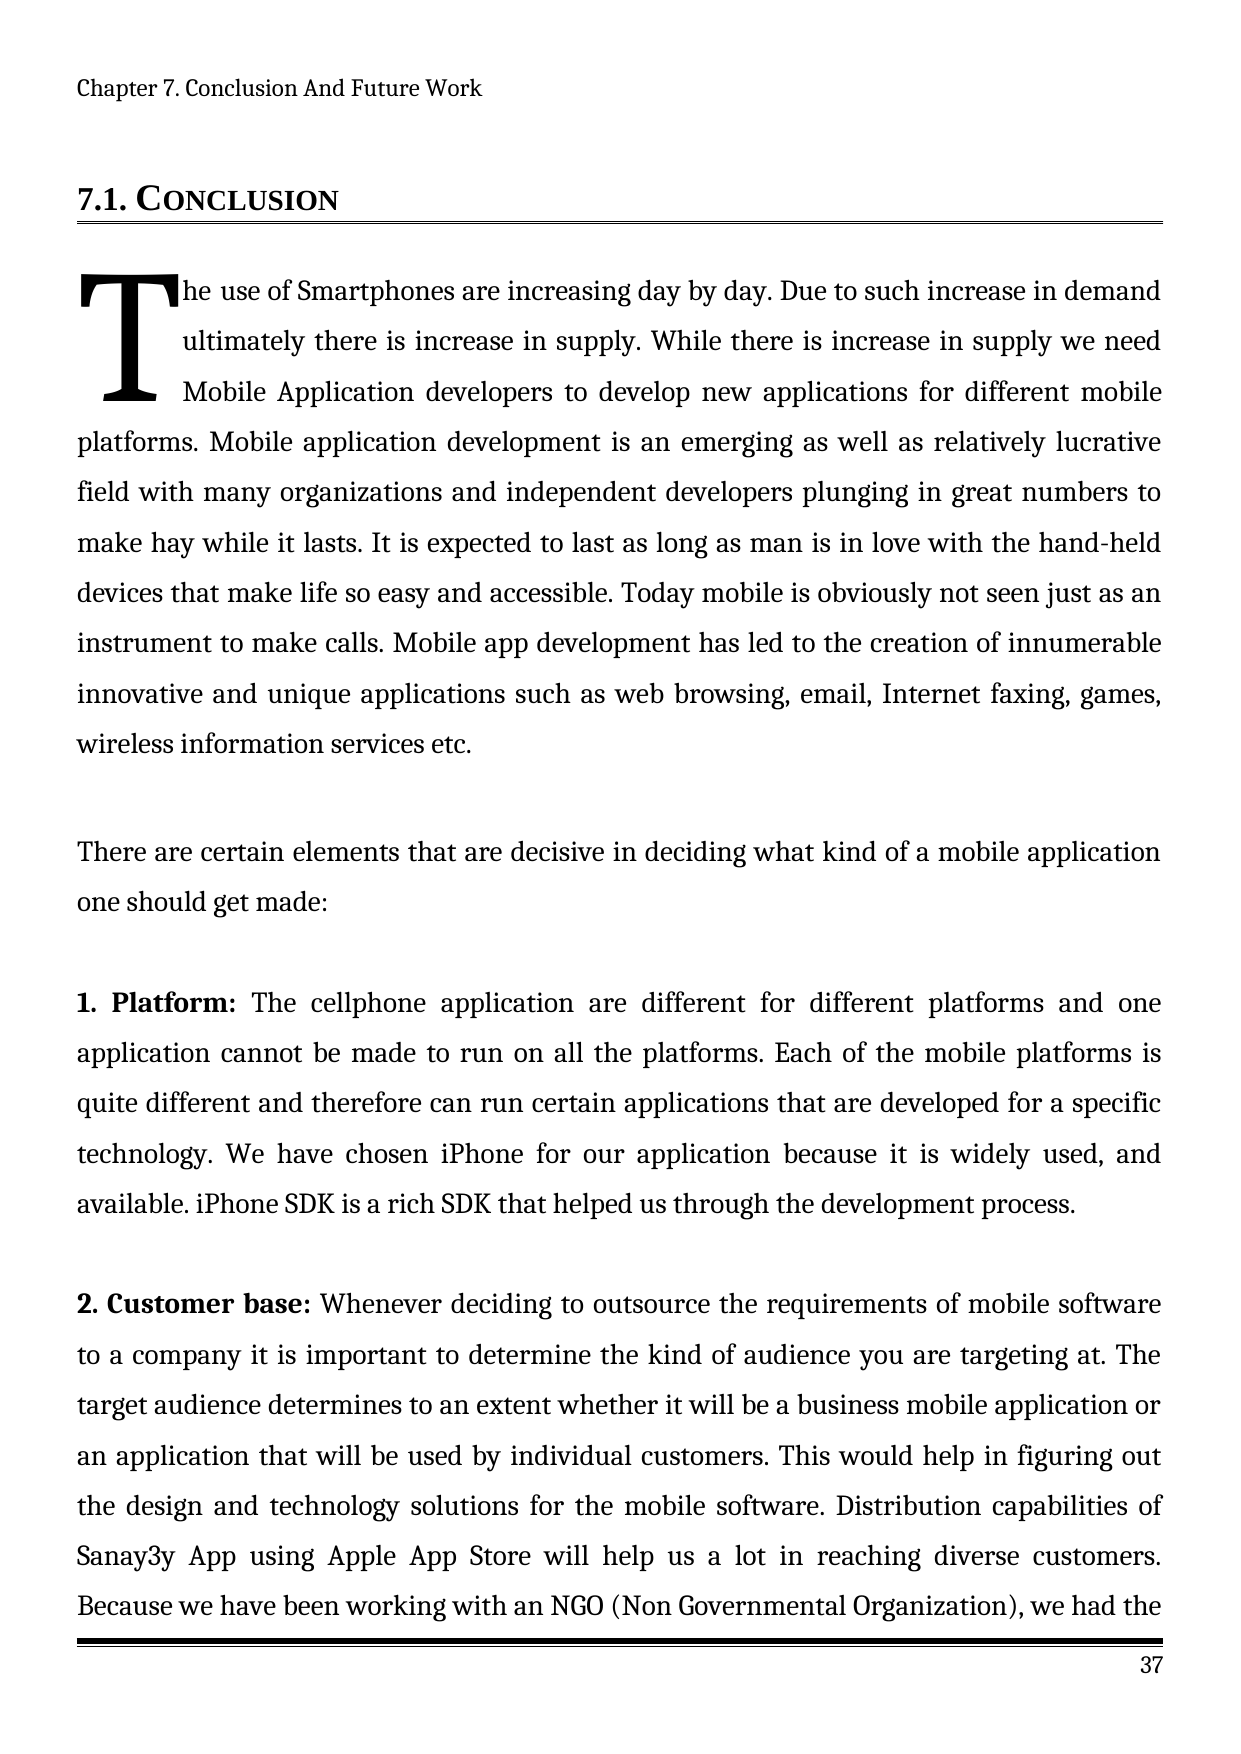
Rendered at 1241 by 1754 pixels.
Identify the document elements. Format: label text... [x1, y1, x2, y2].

text he use of Smartphones are increasing day by day. Due to such increase in demand ultimately there is increase in supply. While there is increase in supply we need Mobile Application developers to develop new applications for different mobile platforms. Mobile application development is an emerging as well as relatively lucrative field with many organizations and independent developers plunging in great numbers to make hay while it lasts. It is expected to last as long as man is in love with the hand-held devices that make life so easy and accessible. Today mobile is obviously not seen just as an instrument to make calls. Mobile app development has led to the creation of innumerable innovative and unique applications such as web browsing, email, Internet faxing, games, wireless information services etc. [77, 274, 1163, 761]
text There are certain elements that are decisive in deciding what kind of a mobile application one should get made: [77, 835, 1163, 919]
text 7.1. CONCLUSION [77, 176, 1163, 221]
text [77, 1237, 1163, 1623]
text 1. Platform: The cellphone application are different for different platforms and one application cannot be made to run on all the platforms. Each of the mobile platforms is quite different and therefore can run certain applications that are developed for a specific technology. We have chosen iPhone for our application because it is widely used, and available. iPhone SDK is a rich SDK that helped us through the development process. [77, 936, 1163, 1221]
